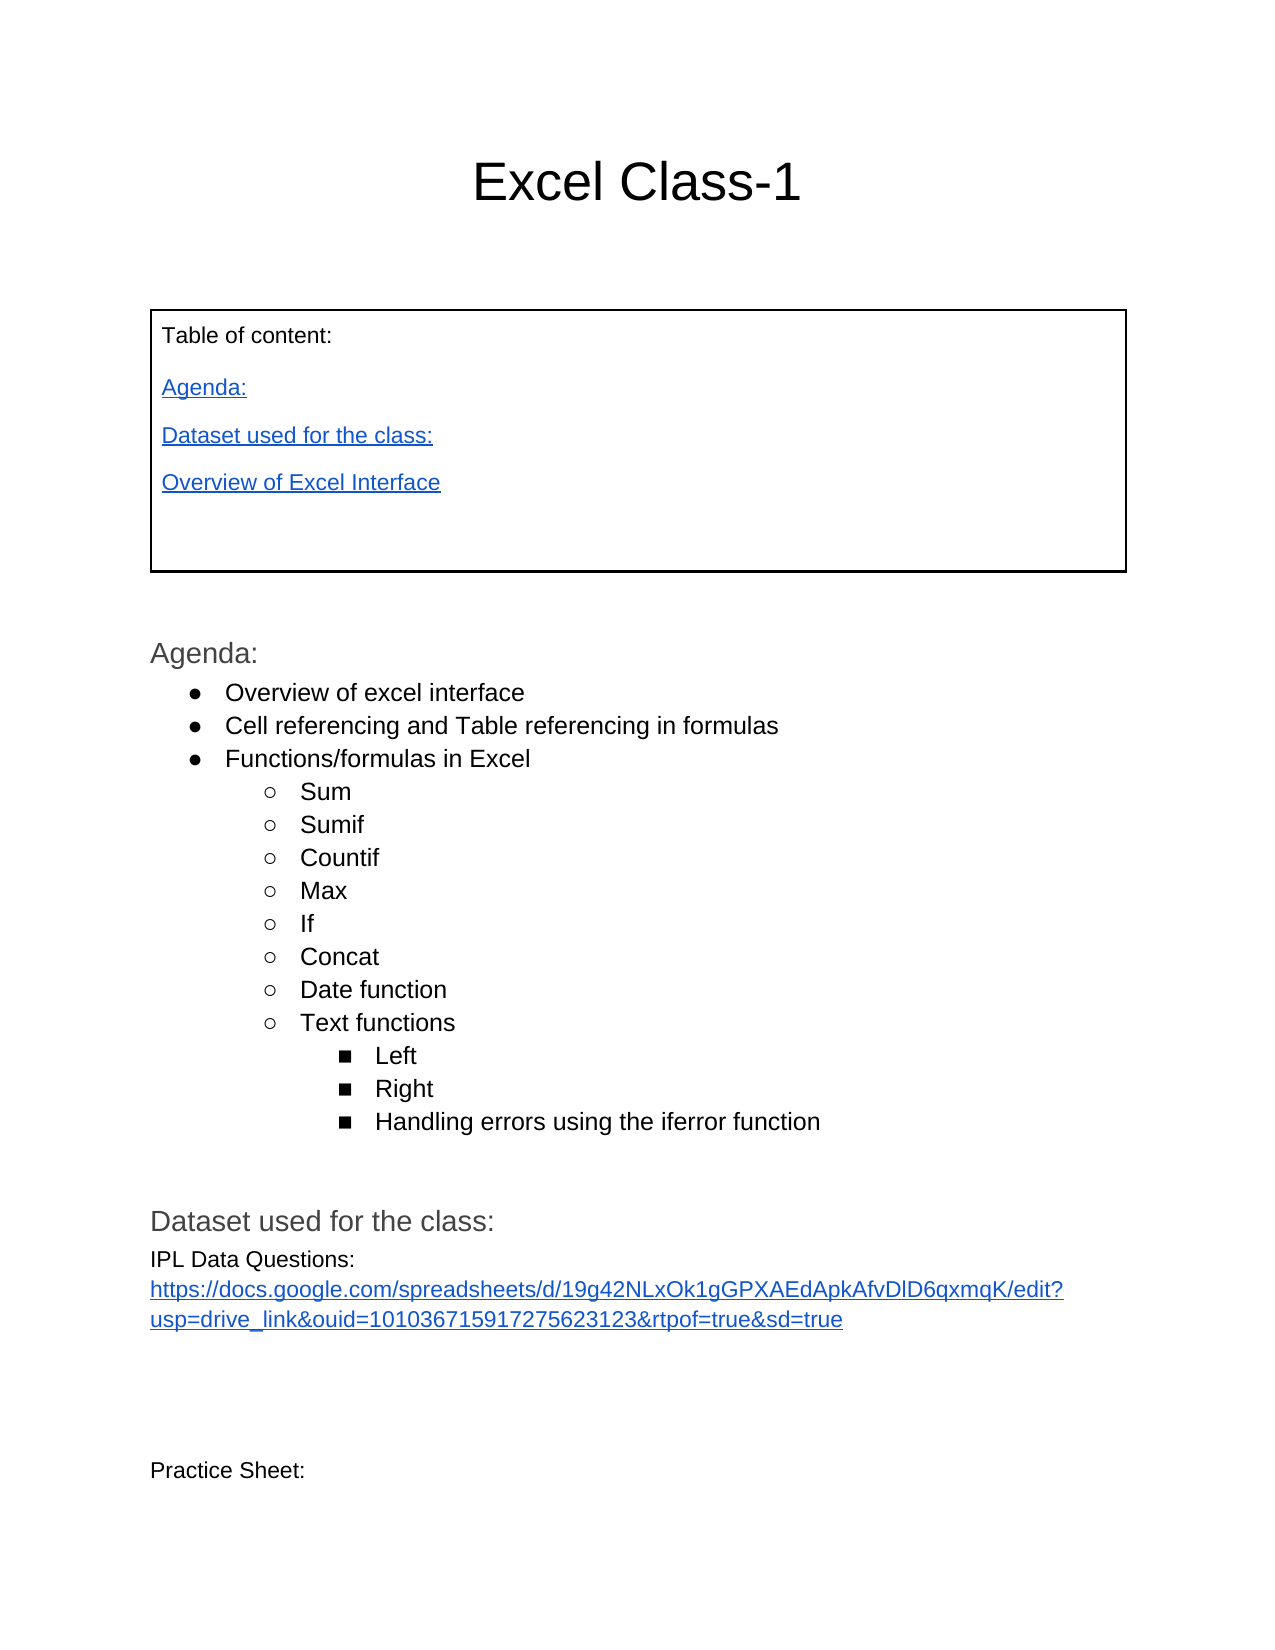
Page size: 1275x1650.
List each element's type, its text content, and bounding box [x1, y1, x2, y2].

title Excel Class-1 [150, 150, 1125, 212]
text IPL Data Questions: https://docs.google.com/spreadsheets/d/19g42NLxOk1gGPXAEdApkAfvDlD6qxmqK/edit?usp=drive_link&ouid=101036715917275623123&rtpof=true&sd=true [150, 1246, 1125, 1332]
text Practice Sheet: [150, 1457, 1125, 1483]
subtitle Dataset used for the class: [150, 1204, 1125, 1237]
list Date function [262, 975, 1125, 1004]
list Functions/formulas in Excel [187, 744, 1125, 773]
table_header Table of content: [152, 311, 1125, 570]
list Overview of excel interface [187, 678, 1125, 707]
list Text functions [262, 1008, 1125, 1037]
list Left [337, 1041, 1125, 1070]
list Concat [262, 942, 1125, 971]
list Right [337, 1074, 1125, 1103]
list Max [262, 876, 1125, 905]
list Countif [262, 843, 1125, 872]
list Sumif [262, 810, 1125, 839]
list Cell referencing and Table referencing in formulas [187, 711, 1125, 740]
list If [262, 909, 1125, 938]
list Handling errors using the iferror function [337, 1107, 1125, 1136]
list Sum [262, 777, 1125, 806]
subtitle Agenda: [150, 636, 1125, 669]
